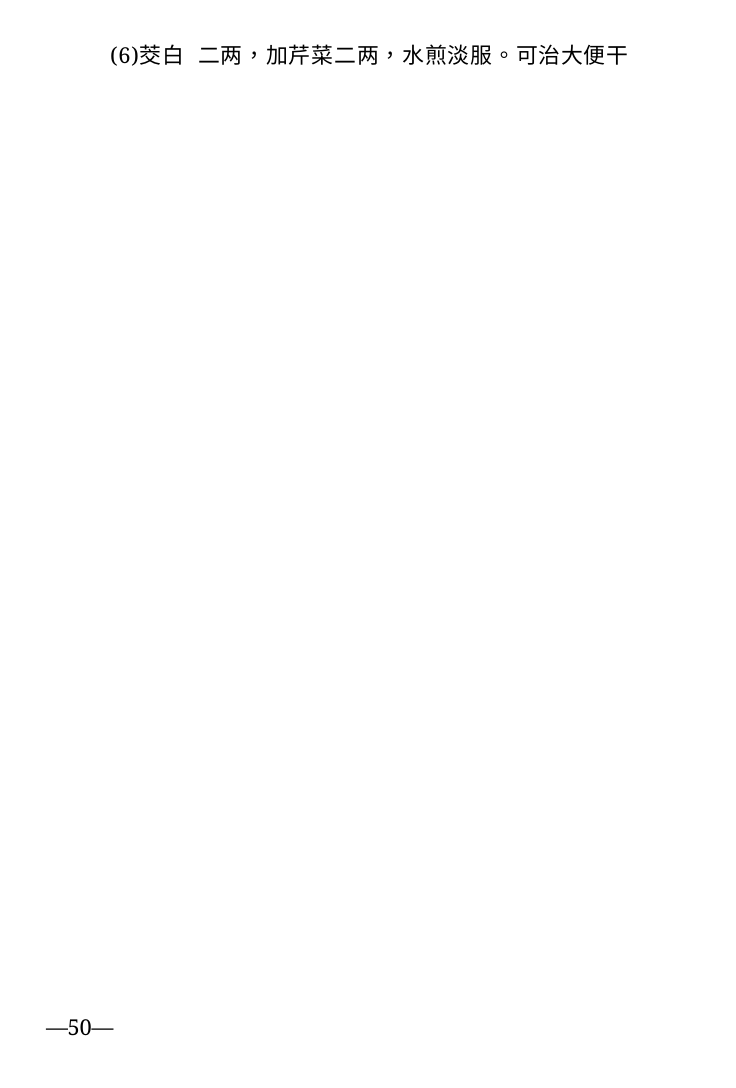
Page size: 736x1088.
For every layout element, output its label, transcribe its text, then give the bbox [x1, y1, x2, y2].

text (6)茭白 二两，加芹菜二两，水煎淡服。可治大便干 [46, 42, 628, 69]
